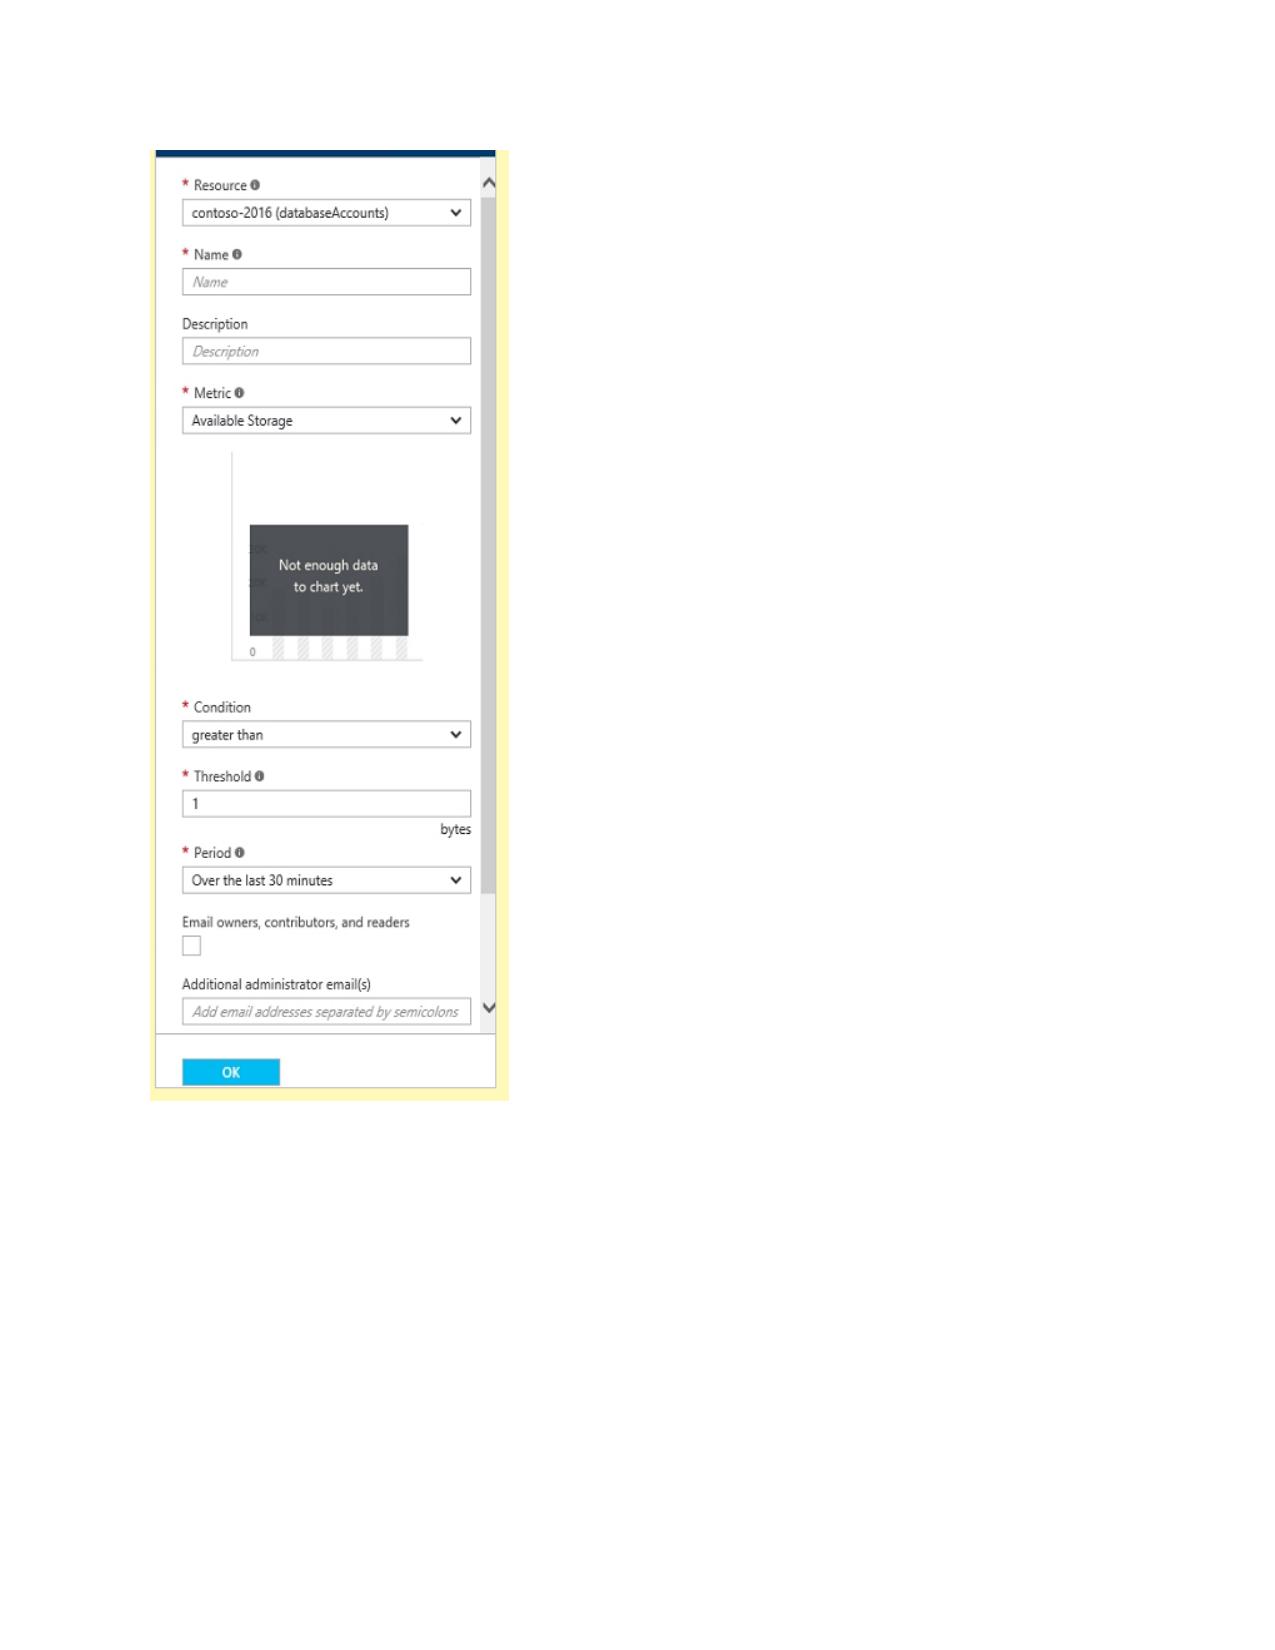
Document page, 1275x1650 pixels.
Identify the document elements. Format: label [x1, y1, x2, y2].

picture [150, 150, 509, 1101]
